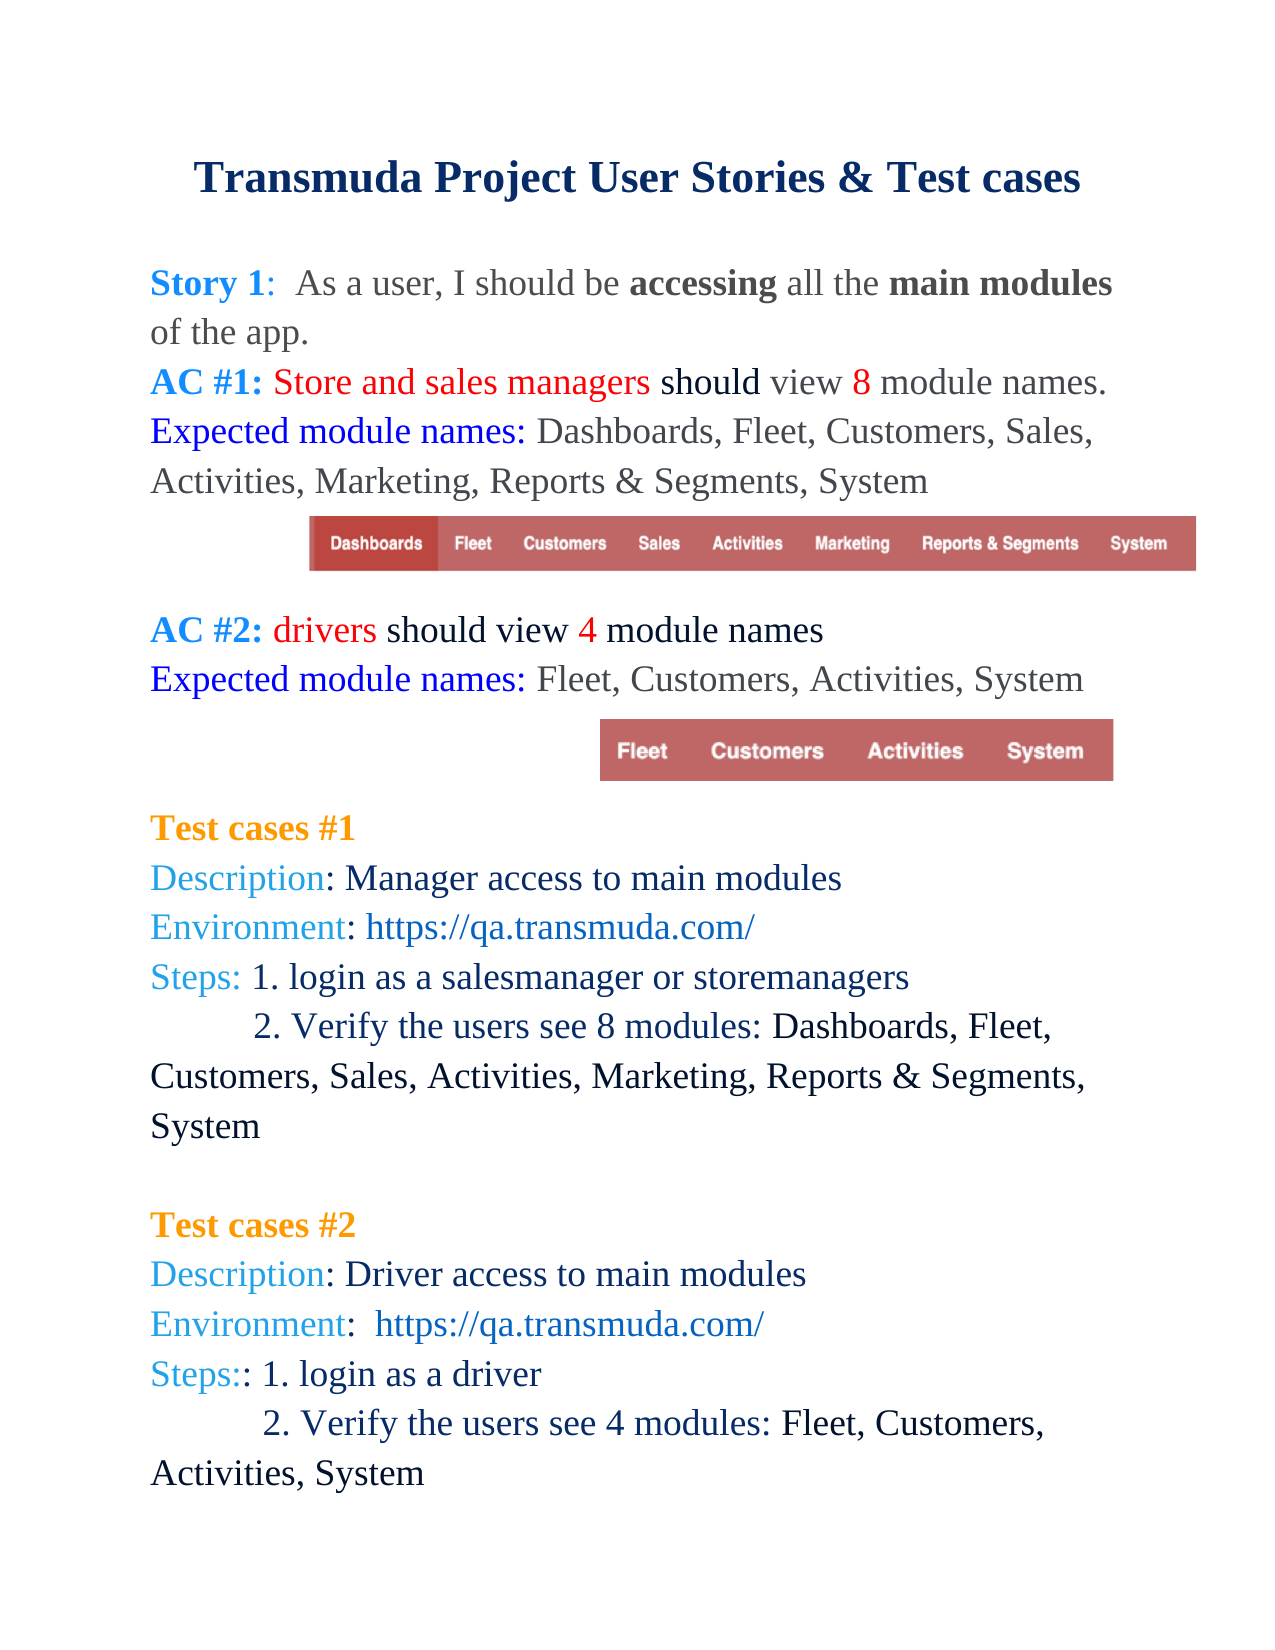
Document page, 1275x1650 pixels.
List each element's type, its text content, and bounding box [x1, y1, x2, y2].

text 2. Verify the users see 4 modules: Fleet, Customers, Activities, System [150, 1401, 1125, 1493]
picture [309, 516, 1197, 572]
text 2. Verify the users see 8 modules: Dashboards, Fleet, Customers, Sales, Activities, Marketing, Reports & Segments, System [150, 1004, 1125, 1146]
text AC #1: Store and sales managers should view 8 module names. [150, 359, 1125, 402]
text Story 1: As a user, I should be accessing all the main modules of the app. [150, 260, 1125, 353]
text Steps:: 1. login as a driver [150, 1351, 1125, 1394]
picture [600, 719, 1114, 781]
text Expected module names: Fleet, Customers, Activities, System [150, 657, 1125, 700]
text Description: Driver access to main modules [150, 1252, 1125, 1295]
text Expected module names: Dashboards, Fleet, Customers, Sales, Activities, Marketing, Reports & Segments, System [150, 409, 1125, 502]
text AC #2: drivers should view 4 module names [150, 607, 1125, 650]
text Environment: https://qa.transmuda.com/ [150, 905, 1125, 948]
text Description: Manager access to main modules [150, 855, 1125, 898]
text Transmuda Project User Stories & Test cases [150, 150, 1125, 203]
text Test cases #2 [150, 1202, 1125, 1245]
text Steps: 1. login as a salesmanager or storemanagers [150, 954, 1125, 997]
text Test cases #1 [150, 806, 1125, 849]
text Environment: https://qa.transmuda.com/ [150, 1301, 1125, 1344]
